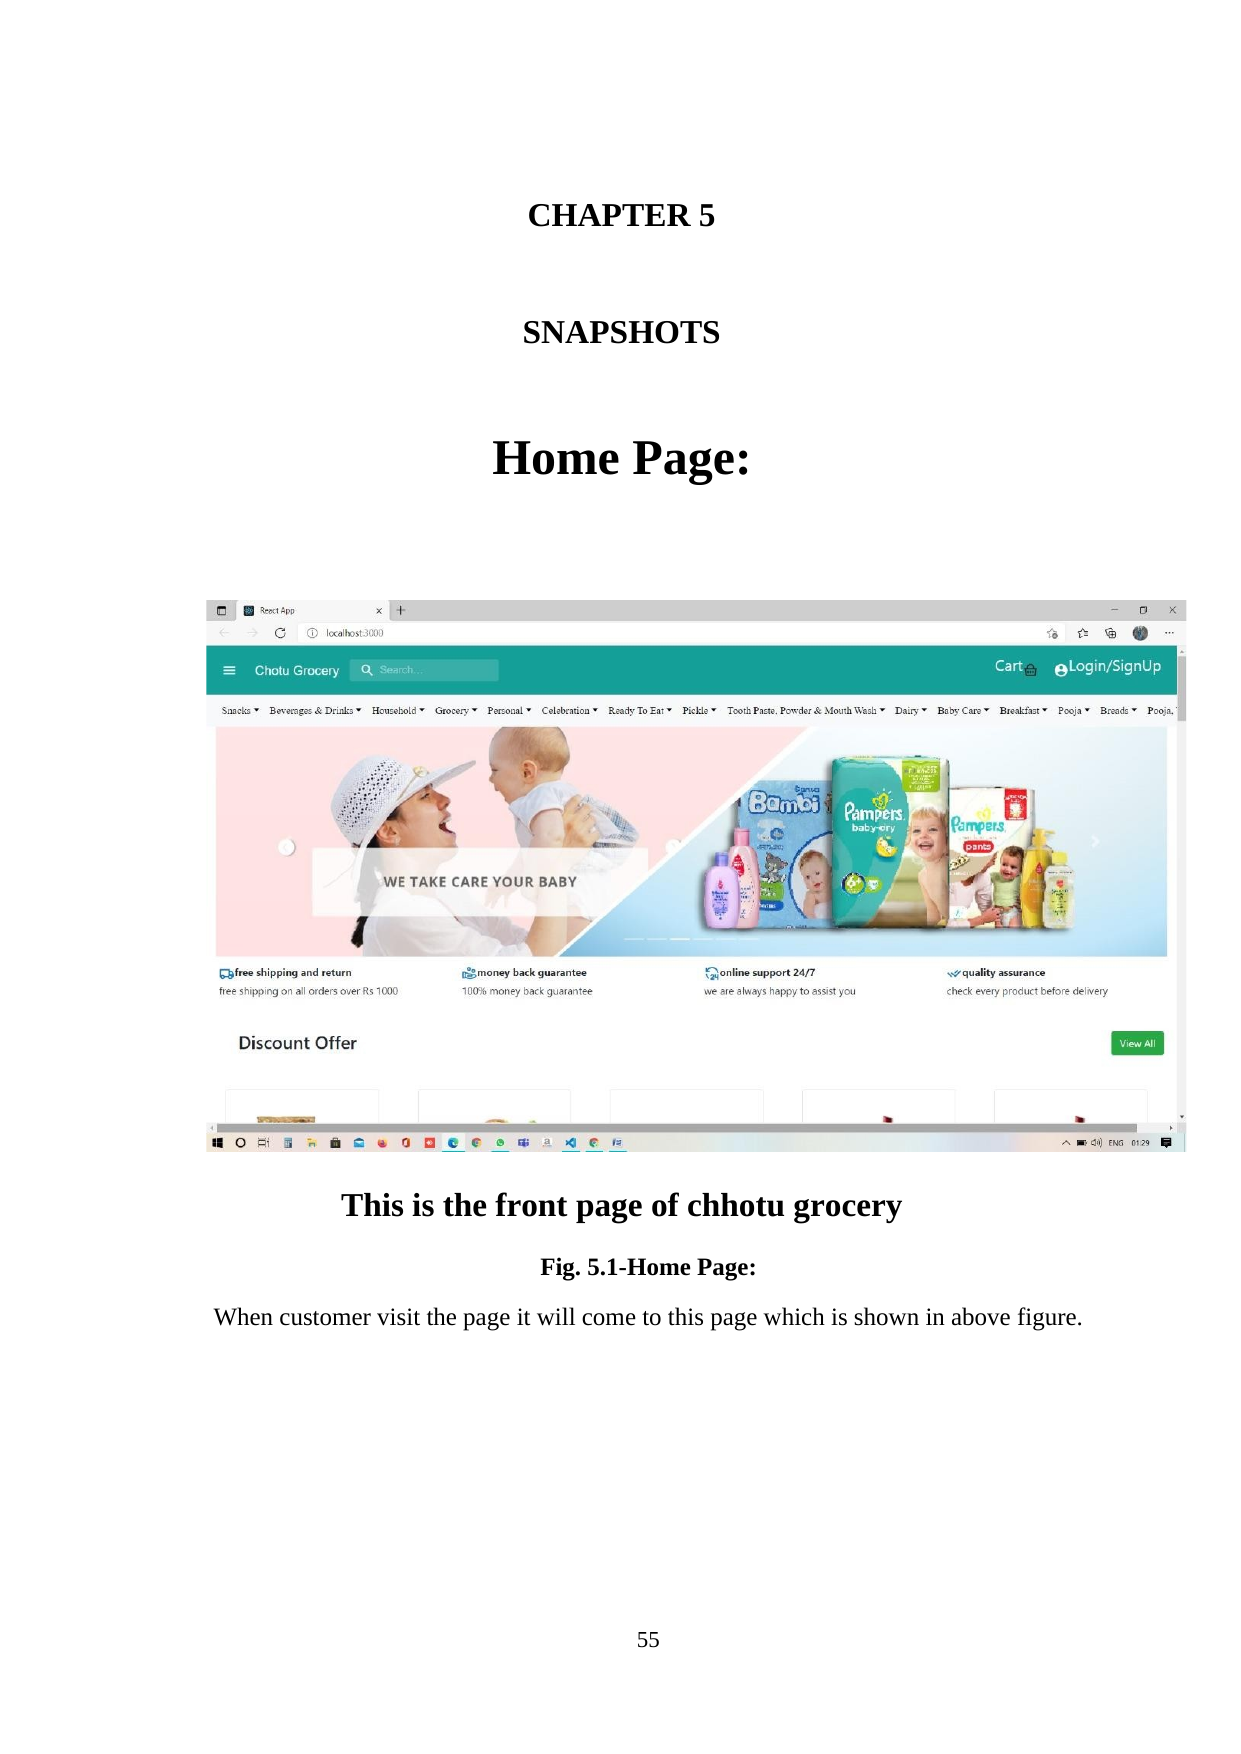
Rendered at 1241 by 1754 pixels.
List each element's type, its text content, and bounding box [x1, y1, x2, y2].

text Fig. 5.1-Home Page: [336, 1252, 961, 1281]
picture [206, 600, 1187, 1152]
text When customer visit the page it will come to this page which is shown in above figure. [174, 1302, 1122, 1331]
text SNAPSHOTS [282, 312, 961, 350]
subtitle CHAPTER 5 [282, 196, 961, 234]
text Home Page: [282, 428, 961, 485]
subtitle This is the front page of chhotu grocery [282, 1152, 961, 1224]
